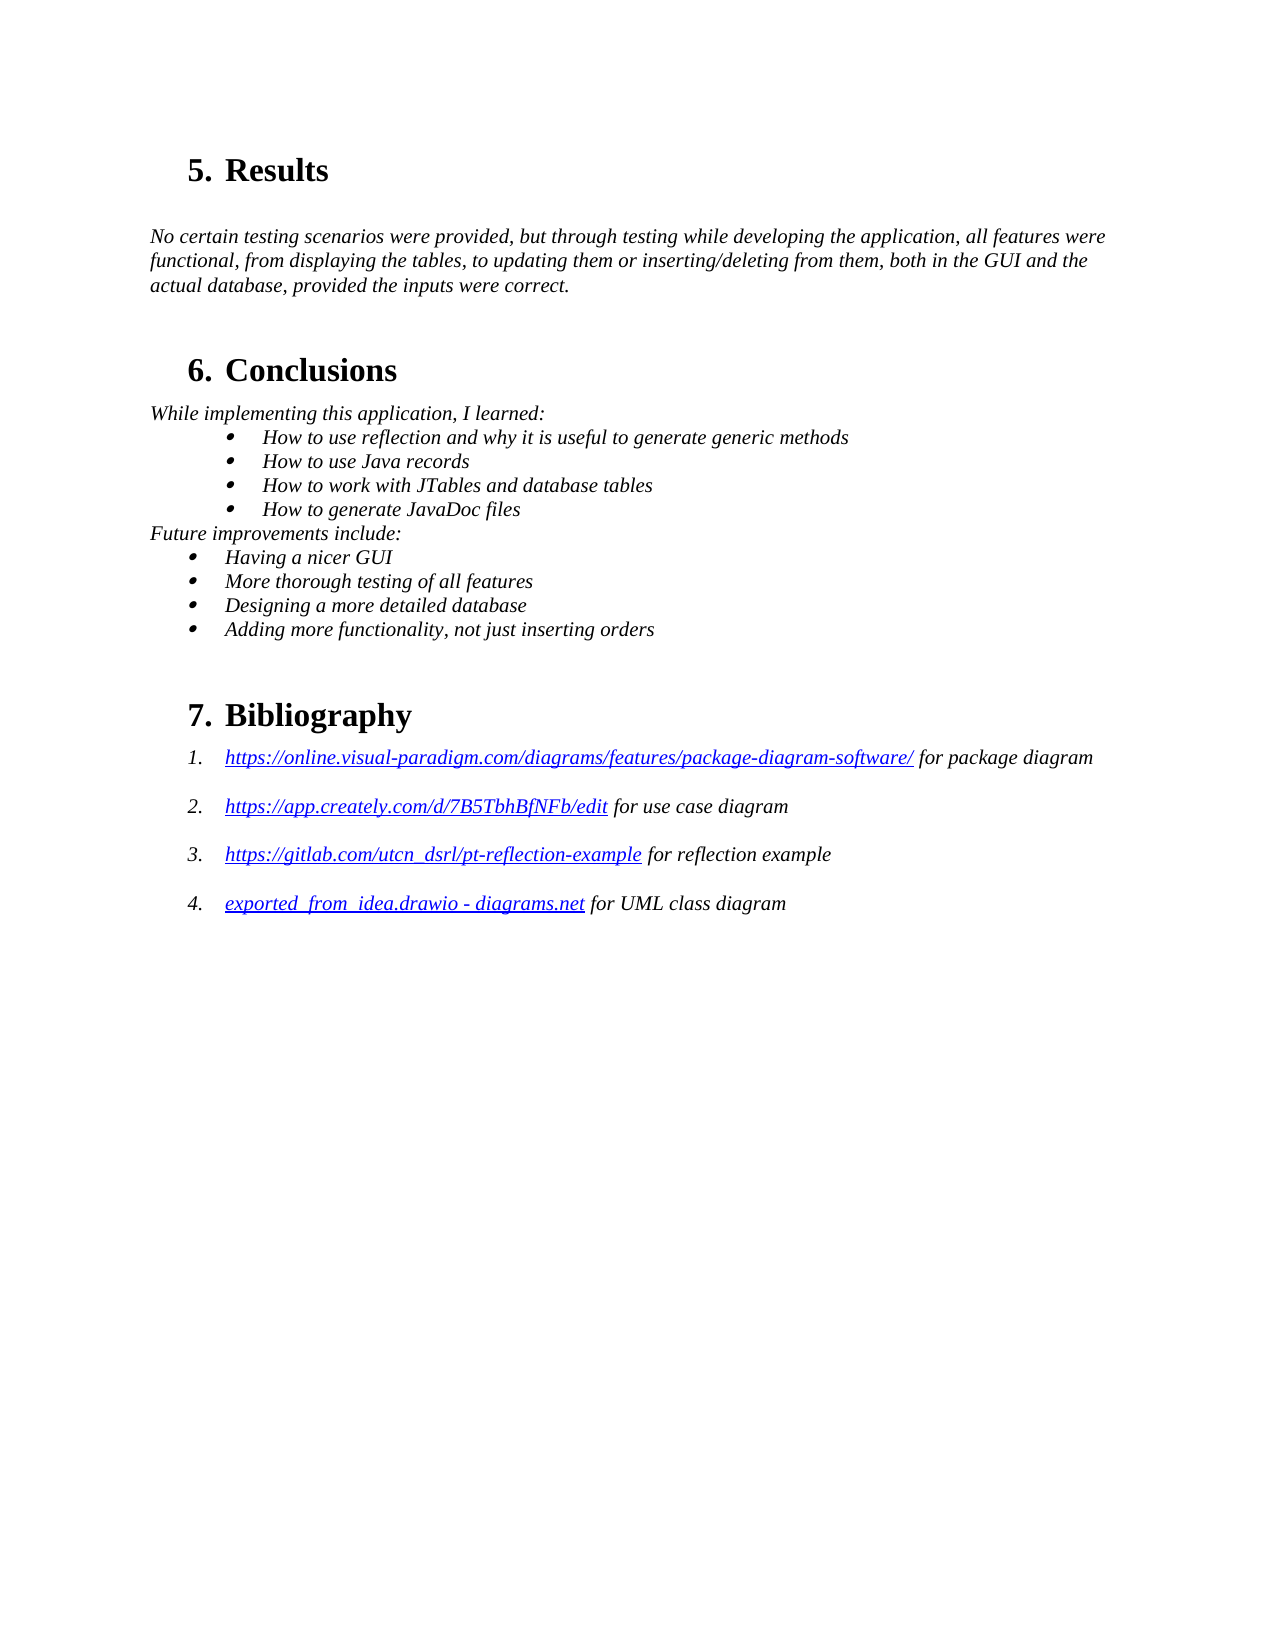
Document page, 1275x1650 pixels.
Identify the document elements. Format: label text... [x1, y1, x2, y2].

list Having a nicer GUI [187, 545, 1125, 569]
list exported_from_idea.drawio - diagrams.net for UML class diagram [187, 891, 1125, 915]
list How to use reflection and why it is useful to generate generic methods [225, 425, 1125, 449]
list How to work with JTables and database tables [225, 473, 1125, 497]
subtitle Results [187, 150, 1125, 188]
text No certain testing scenarios were provided, but through testing while developing the application, all features were functional, from displaying the tables, to updating them or inserting/deleting from them, both in the GUI and the actual database, provided the inputs were correct. [150, 224, 1125, 297]
list How to use Java records [225, 449, 1125, 473]
list https://online.visual-paradigm.com/diagrams/features/package-diagram-software/ for package diagram [187, 745, 1125, 769]
subtitle Conclusions [187, 350, 1125, 389]
text While implementing this application, I learned: [150, 401, 1125, 425]
list Adding more functionality, not just inserting orders [187, 617, 1125, 641]
list How to generate JavaDoc files [225, 497, 1125, 521]
list https://app.creately.com/d/7B5TbhBfNFb/edit for use case diagram [187, 794, 1125, 818]
subtitle Bibliography [187, 695, 1125, 733]
text Future improvements include: [150, 521, 1125, 545]
list https://gitlab.com/utcn_dsrl/pt-reflection-example for reflection example [187, 842, 1125, 866]
list Designing a more detailed database [187, 593, 1125, 617]
list More thorough testing of all features [187, 569, 1125, 593]
